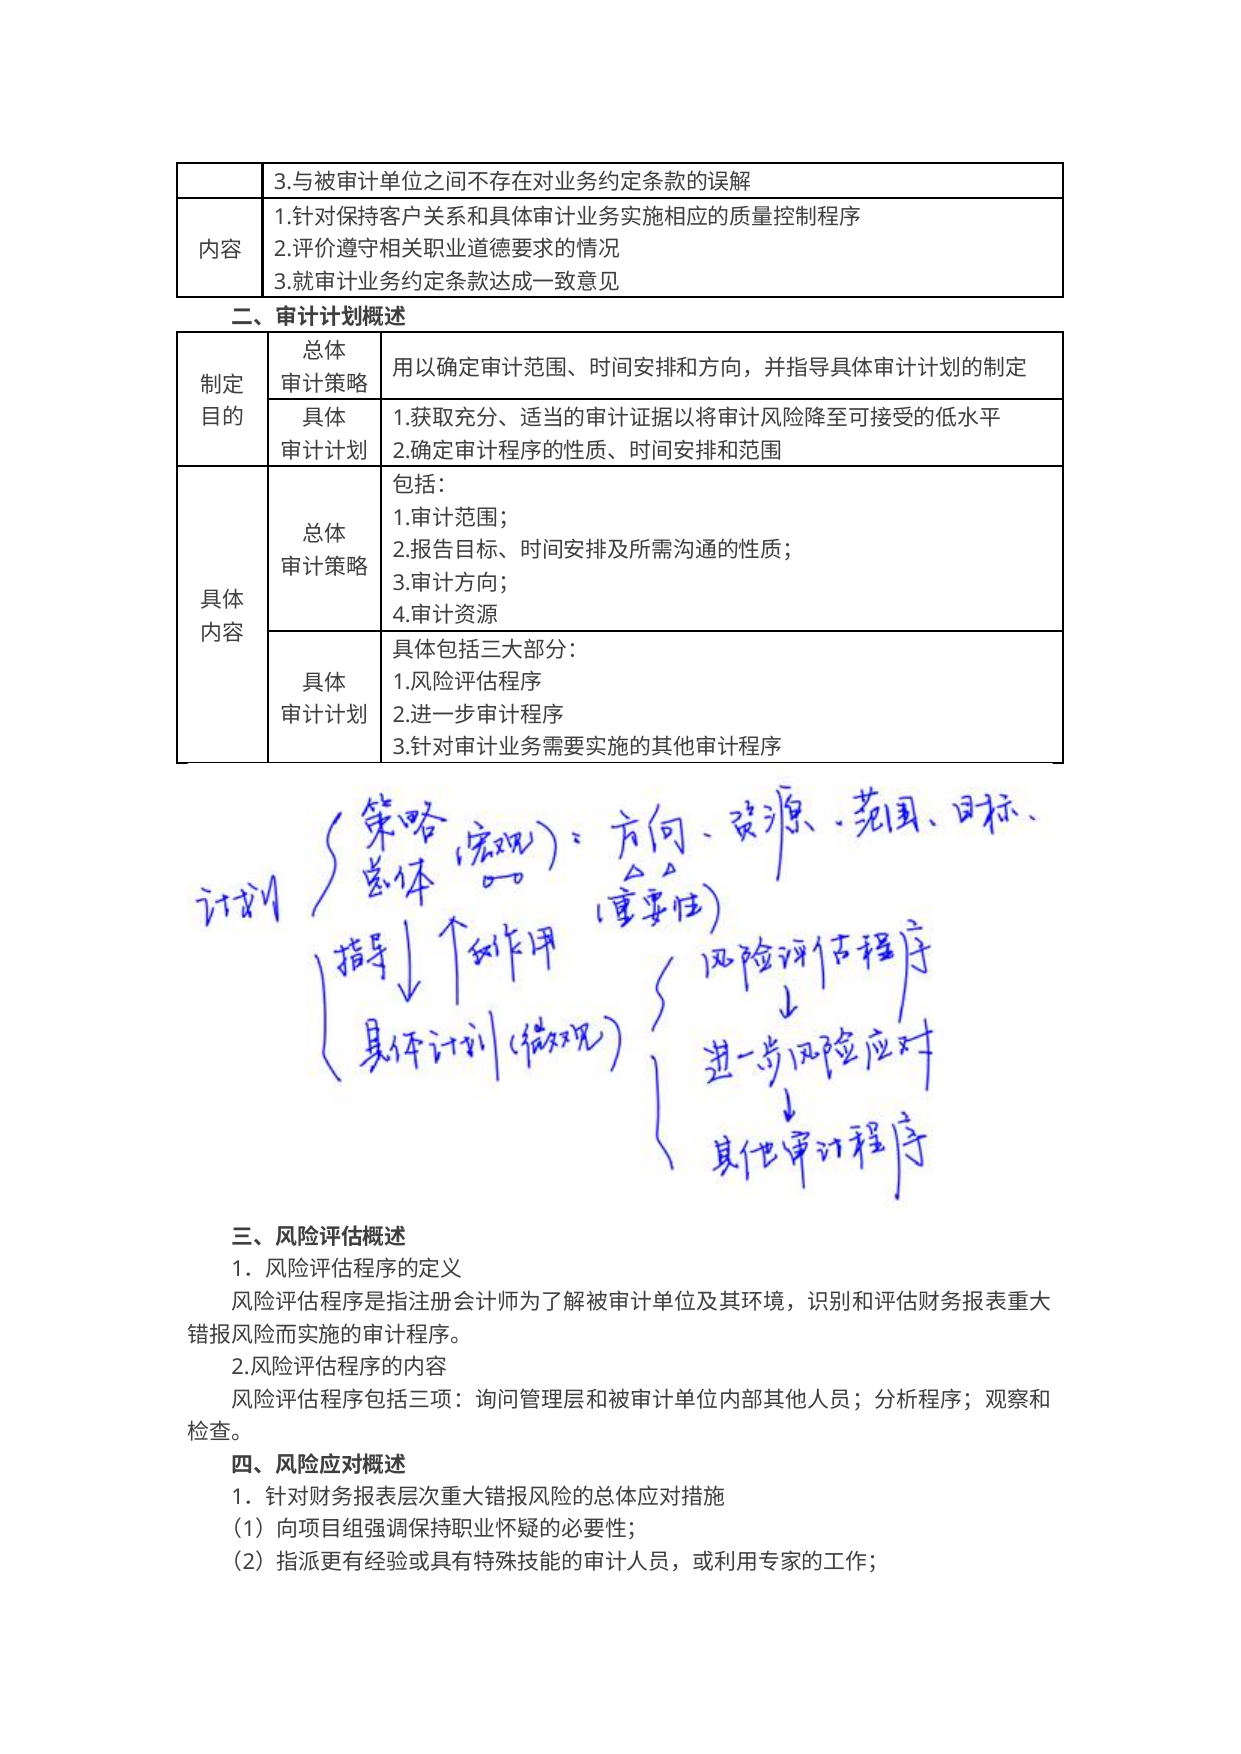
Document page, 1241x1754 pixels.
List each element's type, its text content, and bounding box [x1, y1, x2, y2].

table_header 总体 审计策略 [269, 333, 380, 398]
text （2）指派更有经验或具有特殊技能的审计人员，或利用专家的工作； [187, 1544, 1053, 1576]
text 风险评估程序是指注册会计师为了解被审计单位及其环境，识别和评估财务报表重大错报风险而实施的审计程序。 [187, 1284, 1053, 1349]
table_cell 1.获取充分、适当的审计证据以将审计风险降至可接受的低水平 2.确定审计程序的性质、时间安排和范围 [382, 400, 1062, 465]
table_cell 总体 审计策略 [269, 467, 380, 629]
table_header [264, 164, 1062, 197]
text 1．风险评估程序的定义 [187, 1251, 1053, 1284]
table_cell 1.针对保持客户关系和具体审计业务实施相应的质量控制程序 2.评价遵守相关职业道德要求的情况 3.就审计业务约定条款达成一致意见 [264, 199, 1062, 296]
text （1）向项目组强调保持职业怀疑的必要性； [187, 1511, 1053, 1544]
text 风险评估程序包括三项：询问管理层和被审计单位内部其他人员；分析程序；观察和检查。 [187, 1381, 1053, 1446]
text 2.风险评估程序的内容 [187, 1349, 1053, 1381]
table_cell 包括： 1.审计范围； 2.报告目标、时间安排及所需沟通的性质； 3.审计方向； 4.审计资源 [382, 467, 1062, 629]
text 三、风险评估概述 [187, 1219, 1053, 1251]
table_cell 具体包括三大部分： 1.风险评估程序 2.进一步审计程序 3.针对审计业务需要实施的其他审计程序 [382, 632, 1062, 762]
table_header 目的 [178, 164, 261, 197]
table_cell 具体 内容 [178, 467, 267, 762]
table_cell 具体 审计计划 [269, 400, 380, 465]
text 二、审计计划概述 [187, 298, 1053, 331]
table_header 制定 目的 [178, 333, 267, 465]
table_cell 具体 审计计划 [269, 632, 380, 762]
table_header 用以确定审计范围、时间安排和方向，并指导具体审计计划的制定 [382, 333, 1062, 398]
text 1．针对财务报表层次重大错报风险的总体应对措施 [187, 1479, 1053, 1511]
picture [187, 763, 1053, 1213]
table_cell 内容 [178, 199, 261, 296]
text 四、风险应对概述 [187, 1446, 1053, 1479]
